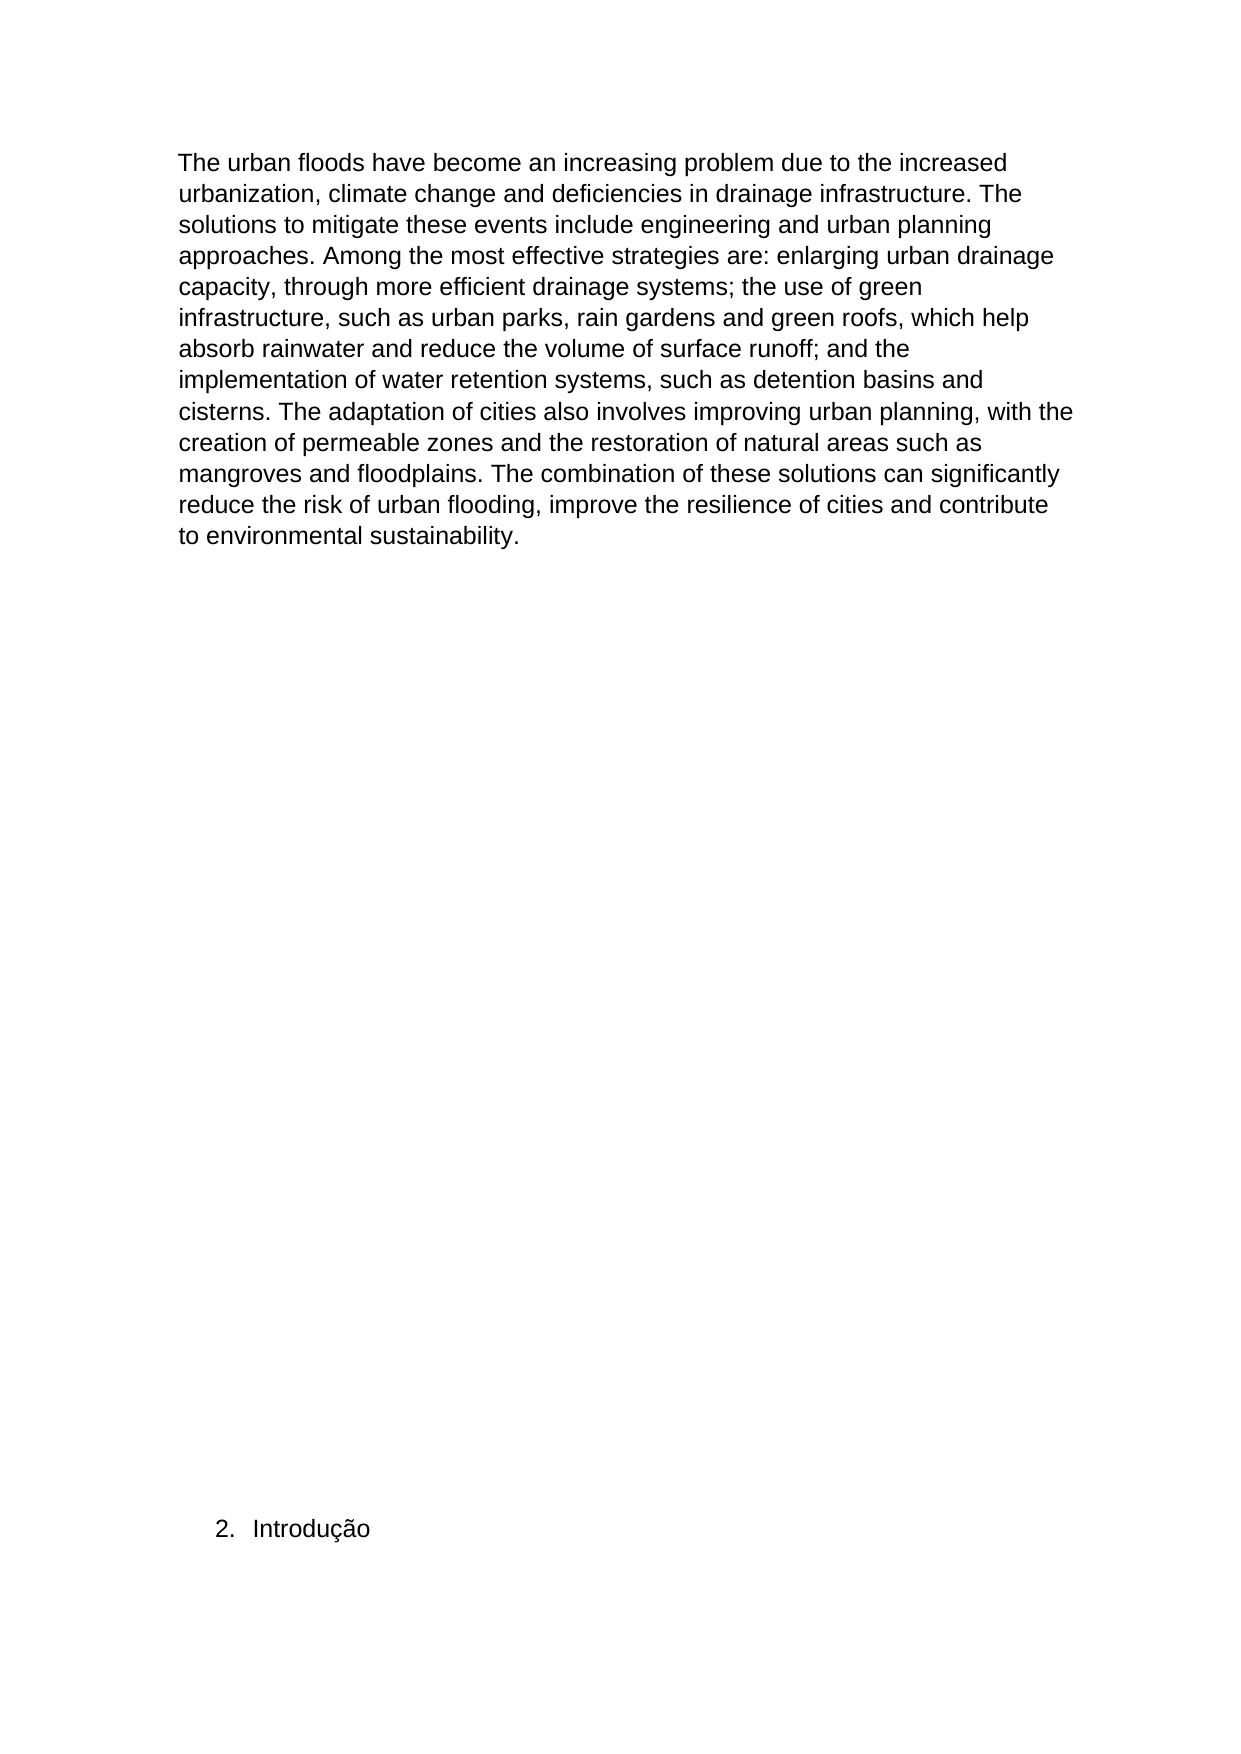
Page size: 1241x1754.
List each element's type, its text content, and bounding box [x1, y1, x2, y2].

text The urban floods have become an increasing problem due to the increased urbanization, climate change and deficiencies in drainage infrastructure. The solutions to mitigate these events include engineering and urban planning approaches. Among the most effective strategies are: enlarging urban drainage capacity, through more efficient drainage systems; the use of green infrastructure, such as urban parks, rain gardens and green roofs, which help absorb rainwater and reduce the volume of surface runoff; and the implementation of water retention systems, such as detention basins and cisterns. The adaptation of cities also involves improving urban planning, with the creation of permeable zones and the restoration of natural areas such as mangroves and floodplains. The combination of these solutions can significantly reduce the risk of urban flooding, improve the resilience of cities and contribute to environmental sustainability. [177, 148, 1077, 549]
list Introdução [215, 1514, 1064, 1543]
